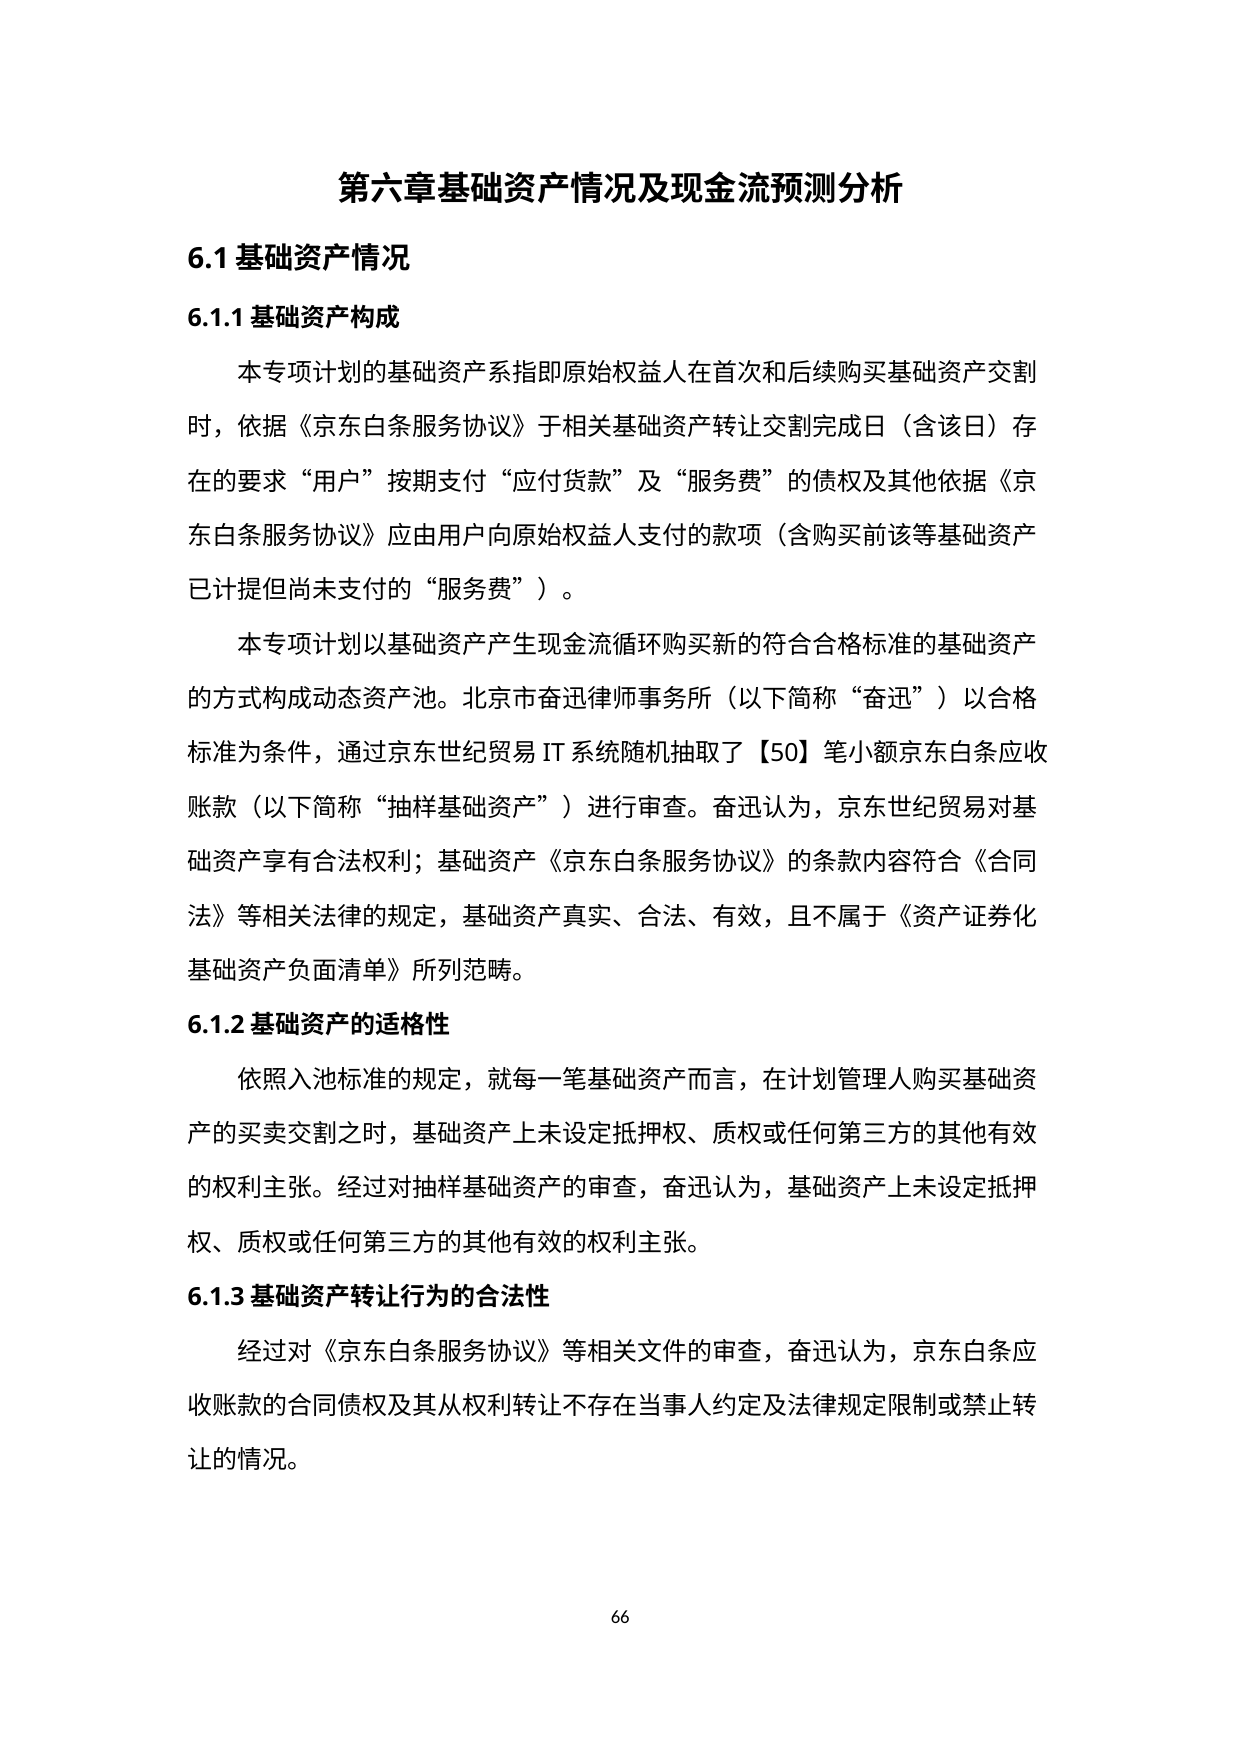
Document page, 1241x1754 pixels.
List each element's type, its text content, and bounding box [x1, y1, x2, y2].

text 第六章基础资产情况及现金流预测分析 [187, 162, 1053, 210]
text 6.1.1基础资产构成 [187, 298, 1053, 334]
text 本专项计划的基础资产系指即原始权益人在首次和后续购买基础资产交割时，依据《京东白条服务协议》于相关基础资产转让交割完成日（含该日）存在的要求“用户”按期支付“应付货款”及“服务费”的债权及其他依据《京东白条服务协议》应由用户向原始权益人支付的款项（含购买前该等基础资产已计提但尚未支付的“服务费”）。 [187, 352, 1053, 606]
text 本专项计划以基础资产产生现金流循环购买新的符合合格标准的基础资产的方式构成动态资产池。北京市奋迅律师事务所（以下简称“奋迅”）以合格标准为条件，通过京东世纪贸易IT系统随机抽取了【50】笔小额京东白条应收账款（以下简称“抽样基础资产”）进行审查。奋迅认为，京东世纪贸易对基础资产享有合法权利；基础资产《京东白条服务协议》的条款内容符合《合同法》等相关法律的规定，基础资产真实、合法、有效，且不属于《资产证券化基础资产负面清单》所列范畴。 [187, 624, 1053, 987]
text 经过对《京东白条服务协议》等相关文件的审查，奋迅认为，京东白条应收账款的合同债权及其从权利转让不存在当事人约定及法律规定限制或禁止转让的情况。 [187, 1331, 1053, 1476]
text 6.1.3基础资产转让行为的合法性 [187, 1277, 1053, 1313]
text 依照入池标准的规定，就每一笔基础资产而言，在计划管理人购买基础资产的买卖交割之时，基础资产上未设定抵押权、质权或任何第三方的其他有效的权利主张。经过对抽样基础资产的审查，奋迅认为，基础资产上未设定抵押权、质权或任何第三方的其他有效的权利主张。 [187, 1059, 1053, 1258]
text 6.1.2基础资产的适格性 [187, 1005, 1053, 1041]
subtitle 6.1基础资产情况 [187, 234, 1053, 277]
